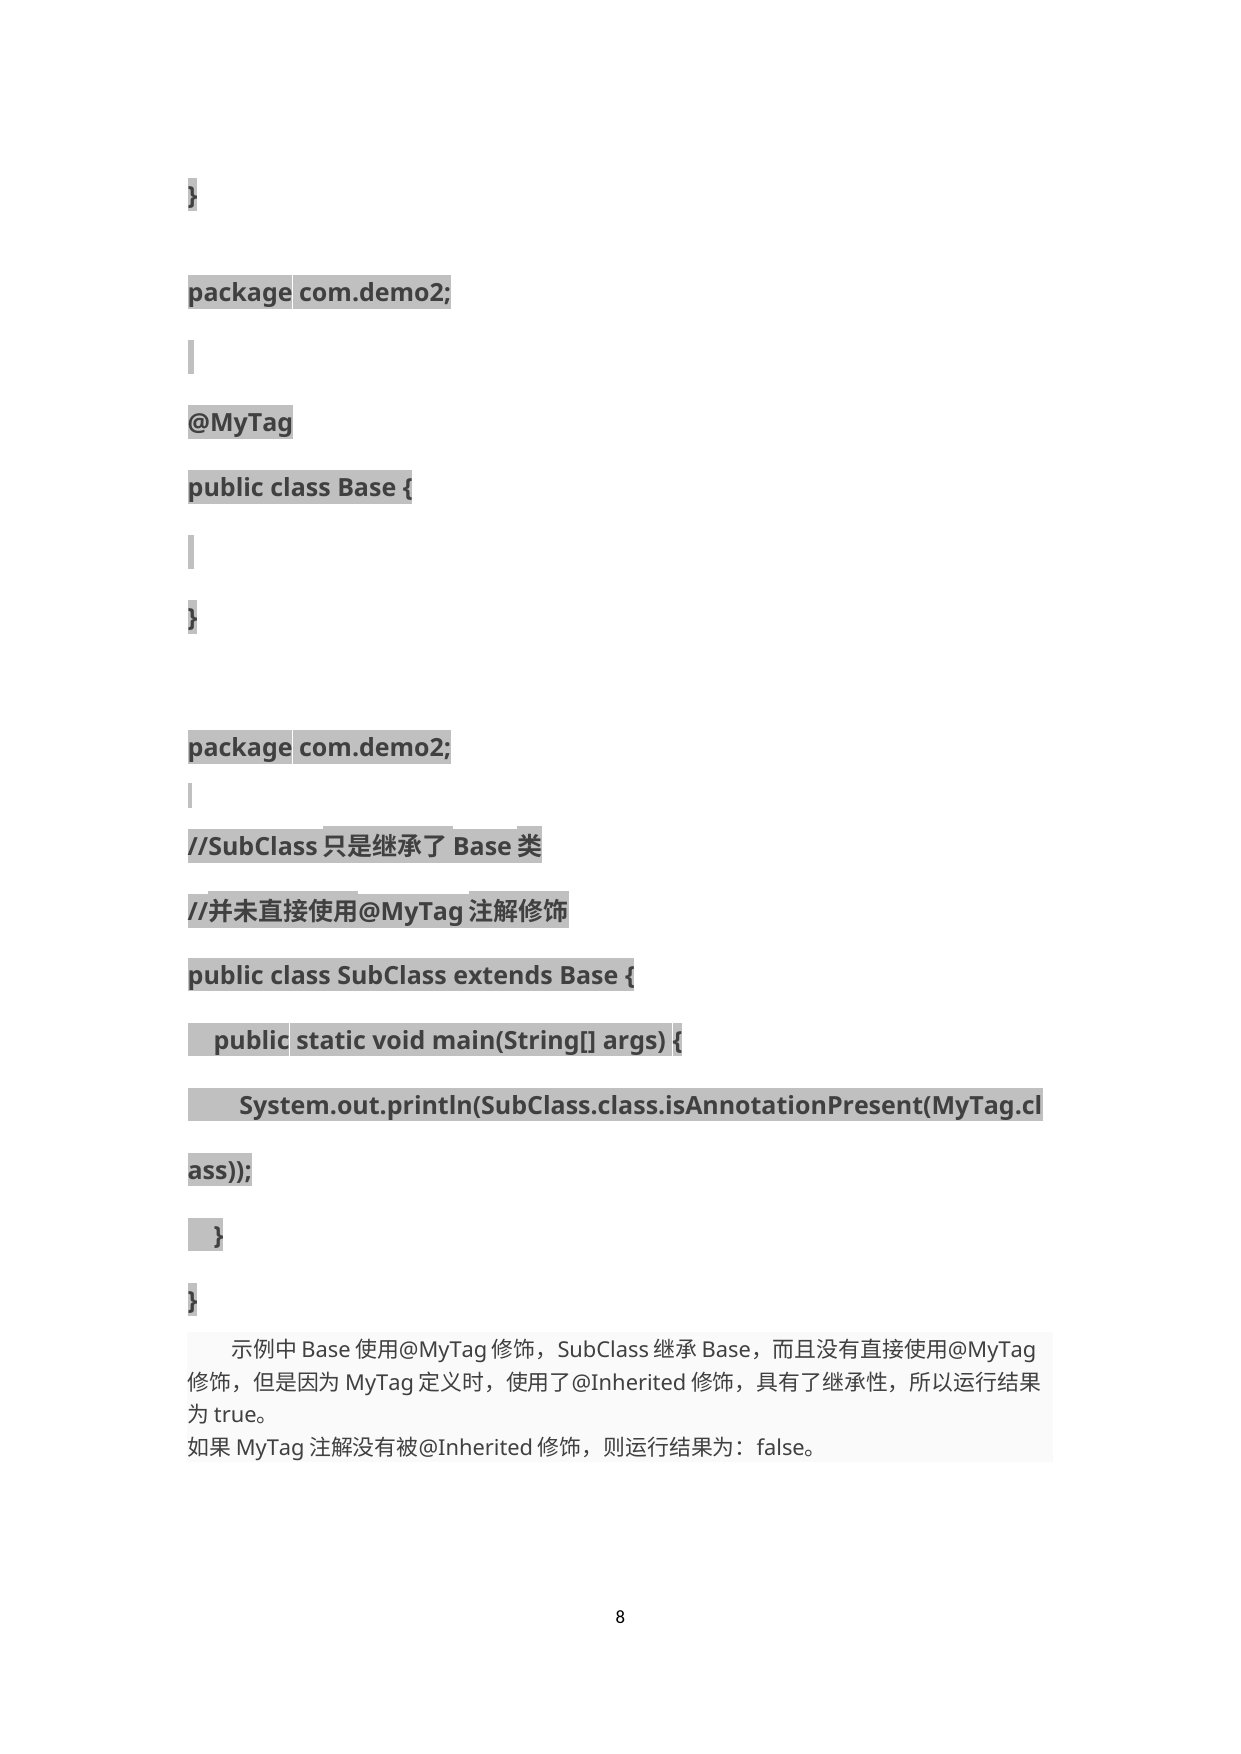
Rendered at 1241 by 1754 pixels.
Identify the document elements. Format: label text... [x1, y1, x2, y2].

text 如果MyTag注解没有被@Inherited修饰，则运行结果为：false。 [187, 1429, 1053, 1462]
text public static void main(String[] args) { [187, 1007, 1053, 1072]
text } [187, 1202, 1053, 1267]
text } [187, 162, 1053, 227]
text } [187, 1267, 1053, 1332]
text 示例中Base使用@MyTag修饰，SubClass继承Base，而且没有直接使用@MyTag修饰，但是因为MyTag定义时，使用了@Inherited修饰，具有了继承性，所以运行结果为true。 [187, 1332, 1053, 1429]
text //SubClass只是继承了Base类 [187, 812, 1053, 877]
text //并未直接使用@MyTag注解修饰 [187, 877, 1053, 942]
text public class Base { [187, 454, 1053, 519]
text public class SubClass extends Base { [187, 942, 1053, 1007]
text System.out.println(SubClass.class.isAnnotationPresent(MyTag.class)); [187, 1072, 1053, 1202]
text package com.demo2; [187, 259, 1053, 324]
text package com.demo2; [187, 714, 1053, 779]
text @MyTag [187, 389, 1053, 454]
text } [187, 584, 1053, 649]
